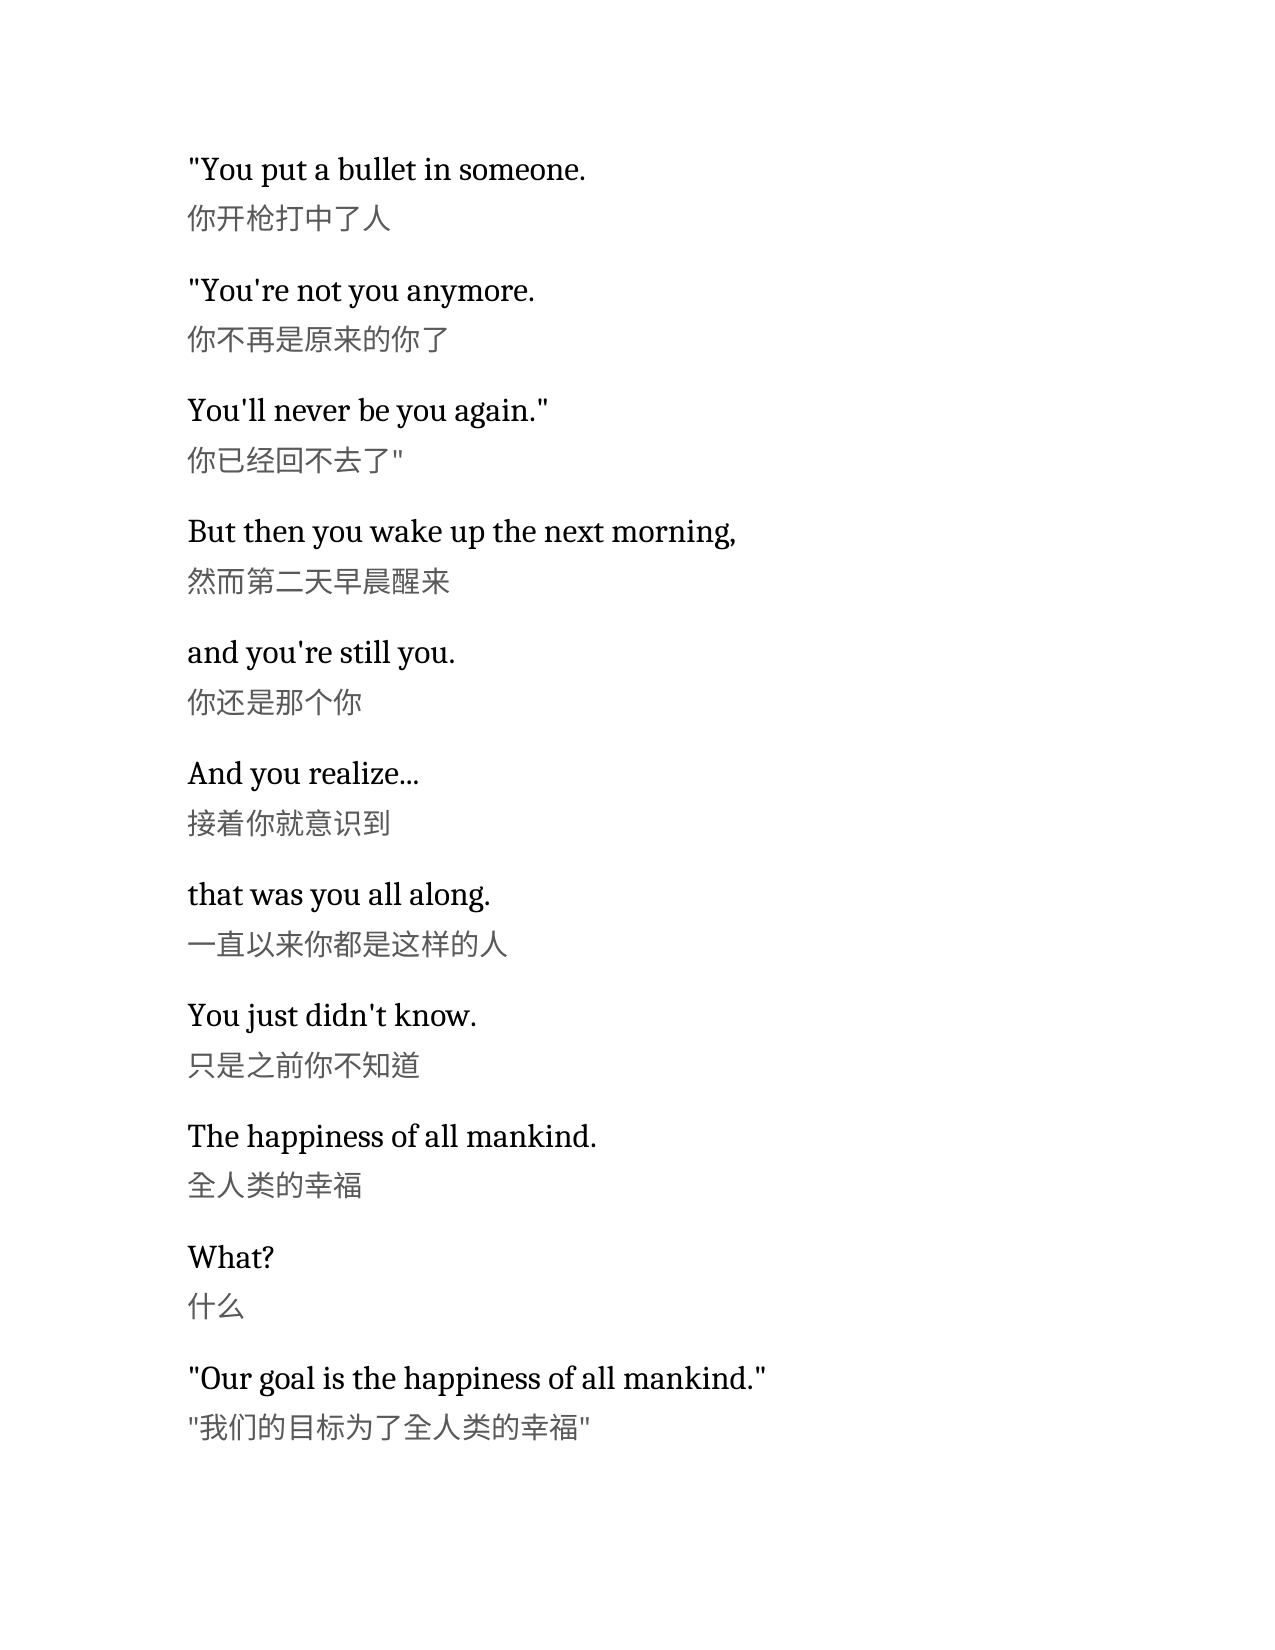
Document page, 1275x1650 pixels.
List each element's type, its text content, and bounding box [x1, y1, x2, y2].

text 接着你就意识到 [187, 803, 1087, 843]
text and you're still you. [187, 634, 1087, 672]
text You'll never be you again." [187, 392, 1087, 430]
text And you realize... [187, 755, 1087, 793]
text What? [187, 1238, 1087, 1277]
text 你开枪打中了人 [187, 198, 1087, 238]
text 什么 [187, 1287, 1087, 1326]
text 你已经回不去了" [187, 440, 1087, 480]
text "我们的目标为了全人类的幸福" [187, 1408, 1087, 1447]
text The happiness of all mankind. [187, 1117, 1087, 1156]
text 你还是那个你 [187, 682, 1087, 722]
text 只是之前你不知道 [187, 1045, 1087, 1084]
text 全人类的幸福 [187, 1166, 1087, 1205]
text 你不再是原来的你了 [187, 319, 1087, 359]
text But then you wake up the next morning, [187, 513, 1087, 551]
text 一直以来你都是这样的人 [187, 924, 1087, 963]
text 然而第二天早晨醒来 [187, 561, 1087, 601]
text "You're not you anymore. [187, 271, 1087, 309]
text that was you all along. [187, 876, 1087, 914]
text You just didn't know. [187, 997, 1087, 1035]
text "Our goal is the happiness of all mankind." [187, 1359, 1087, 1398]
text "You put a bullet in someone. [187, 150, 1087, 188]
